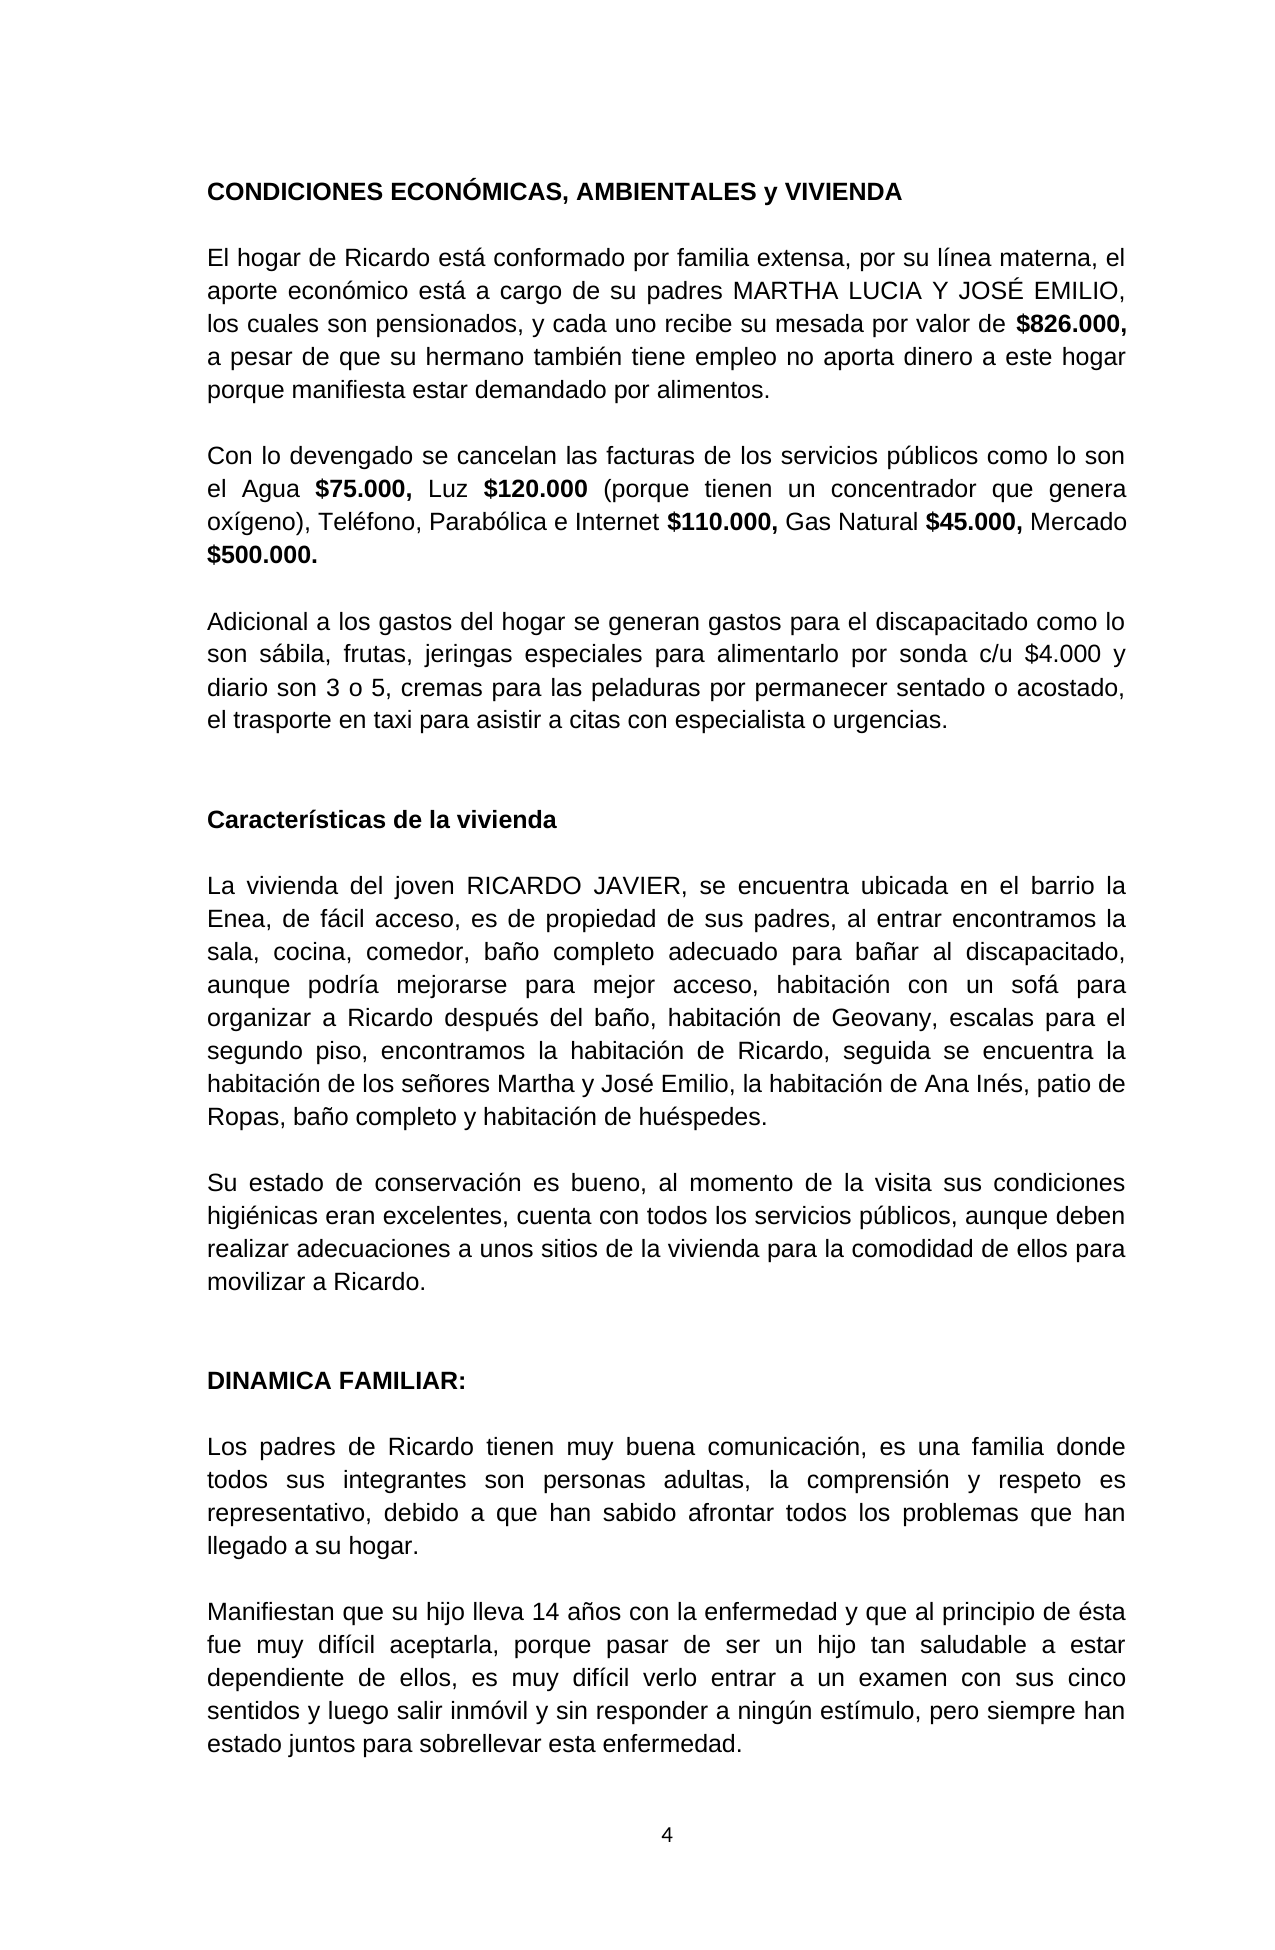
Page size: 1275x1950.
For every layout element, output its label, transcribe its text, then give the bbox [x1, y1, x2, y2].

text Características de la vivienda [207, 804, 1127, 833]
text Adicional a los gastos del hogar se generan gastos para el discapacitado como lo son sábila, frutas, jeringas especiales para alimentarlo por sonda c/u $4.000 y diario son 3 o 5, cremas para las peladuras por permanecer sentado o acostado, el trasporte en taxi para asistir a citas con especialista o urgencias. [207, 606, 1127, 734]
text Manifiestan que su hijo lleva 14 años con la enfermedad y que al principio de ésta fue muy difícil aceptarla, porque pasar de ser un hijo tan saludable a estar dependiente de ellos, es muy difícil verlo entrar a un examen con sus cinco sentidos y luego salir inmóvil y sin responder a ningún estímulo, pero siempre han estado juntos para sobrellevar esta enfermedad. [207, 1597, 1127, 1758]
text Los padres de Ricardo tienen muy buena comunicación, es una familia donde todos sus integrantes son personas adultas, la comprensión y respeto es representativo, debido a que han sabido afrontar todos los problemas que han llegado a su hogar. [207, 1432, 1127, 1560]
text La vivienda del joven RICARDO JAVIER, se encuentra ubicada en el barrio la Enea, de fácil acceso, es de propiedad de sus padres, al entrar encontramos la sala, cocina, comedor, baño completo adecuado para bañar al discapacitado, aunque podría mejorarse para mejor acceso, habitación con un sofá para organizar a Ricardo después del baño, habitación de Geovany, escalas para el segundo piso, encontramos la habitación de Ricardo, seguida se encuentra la habitación de los señores Martha y José Emilio, la habitación de Ana Inés, patio de Ropas, baño completo y habitación de huéspedes. [207, 871, 1127, 1131]
text DINAMICA FAMILIAR: [207, 1366, 1127, 1395]
text Con lo devengado se cancelan las facturas de los servicios públicos como lo son el Agua $75.000, Luz $120.000 (porque tienen un concentrador que genera oxígeno), Teléfono, Parabólica e Internet $110.000, Gas Natural $45.000, Mercado $500.000. [207, 441, 1127, 569]
text CONDICIONES ECONÓMICAS, AMBIENTALES y VIVIENDA [207, 177, 1127, 206]
text El hogar de Ricardo está conformado por familia extensa, por su línea materna, el aporte económico está a cargo de su padres MARTHA LUCIA Y JOSÉ EMILIO, los cuales son pensionados, y cada uno recibe su mesada por valor de $826.000, a pesar de que su hermano también tiene empleo no aporta dinero a este hogar porque manifiesta estar demandado por alimentos. [207, 243, 1127, 404]
text Su estado de conservación es bueno, al momento de la visita sus condiciones higiénicas eran excelentes, cuenta con todos los servicios públicos, aunque deben realizar adecuaciones a unos sitios de la vivienda para la comodidad de ellos para movilizar a Ricardo. [207, 1168, 1127, 1296]
